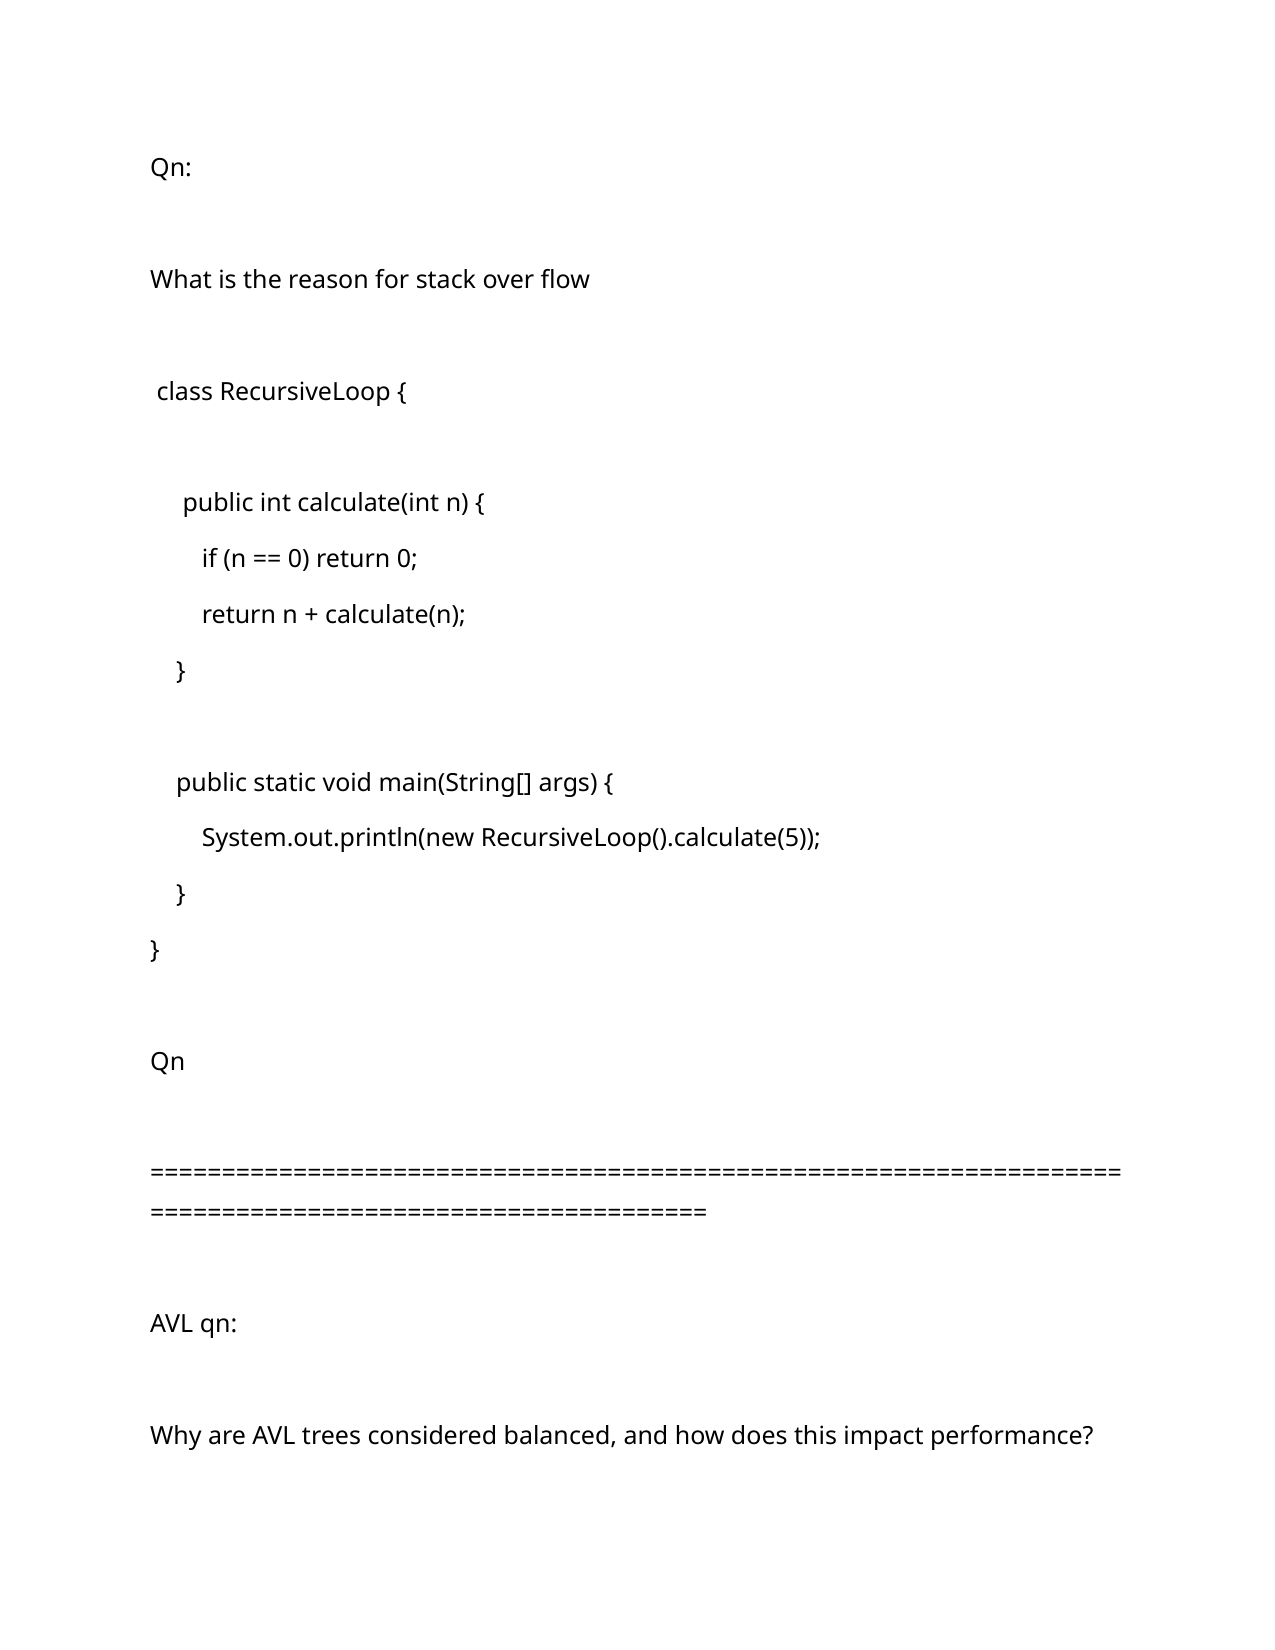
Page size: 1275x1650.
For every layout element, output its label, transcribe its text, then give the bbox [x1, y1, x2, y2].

text } [150, 652, 1125, 687]
text class RecursiveLoop { [150, 373, 1125, 407]
text =========================================================================================================== [150, 1155, 1125, 1228]
text } [150, 876, 1125, 910]
text public static void main(String[] args) { [150, 764, 1125, 798]
text Qn: [150, 150, 1125, 184]
text Qn [150, 1043, 1125, 1077]
text } [150, 932, 1125, 966]
text Why are AVL trees considered balanced, and how does this impact performance? [150, 1417, 1125, 1452]
text if (n == 0) return 0; [150, 541, 1125, 575]
text System.out.println(new RecursiveLoop().calculate(5)); [150, 820, 1125, 854]
text return n + calculate(n); [150, 597, 1125, 631]
text public int calculate(int n) { [150, 485, 1125, 519]
text AVL qn: [150, 1306, 1125, 1340]
text What is the reason for stack over flow [150, 262, 1125, 296]
